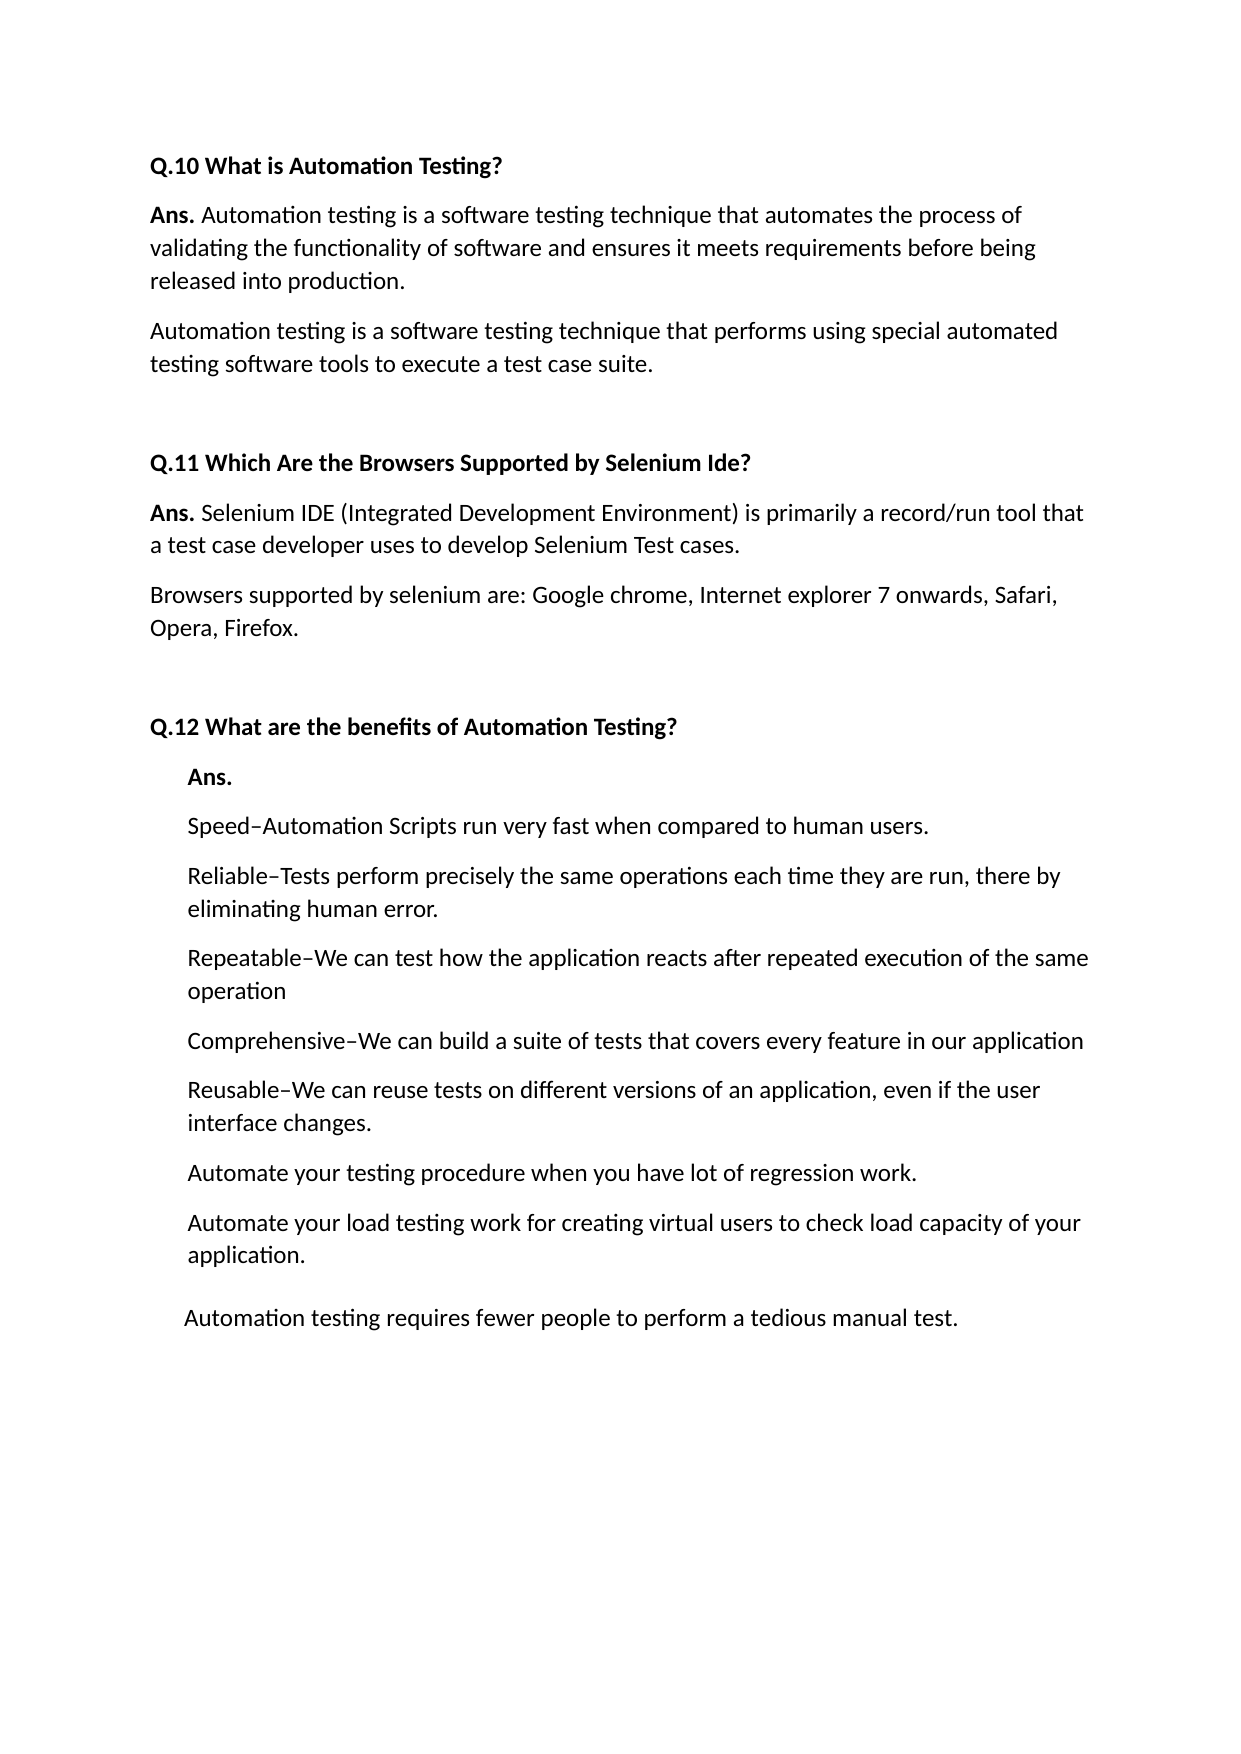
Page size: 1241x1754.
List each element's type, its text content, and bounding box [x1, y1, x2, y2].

text Automate your testing procedure when you have lot of regression work. [187, 1157, 1090, 1188]
text Q.11 Which Are the Browsers Supported by Selenium Ide? [205, 447, 1090, 478]
text Automation testing is a software testing technique that performs using special automated testing software tools to execute a test case suite. [150, 315, 1090, 378]
text Comprehensive–We can build a suite of tests that covers every feature in our application [187, 1025, 1090, 1056]
text Reliable–Tests perform precisely the same operations each time they are run, there by eliminating human error. [187, 860, 1090, 923]
text Ans. [187, 761, 1090, 791]
text Ans. Selenium IDE (Integrated Development Environment) is primarily a record/run tool that a test case developer uses to develop Selenium Test cases. [150, 497, 1090, 560]
text Browsers supported by selenium are: Google chrome, Internet explorer 7 onwards, Safari, Opera, Firefox. [150, 579, 1090, 643]
text Q.10 What is Automation Testing? [150, 150, 1090, 181]
text Ans. Automation testing is a software testing technique that automates the process of validating the functionality of software and ensures it meets requirements before being released into production. [150, 199, 1090, 296]
text Automate your load testing work for creating virtual users to check load capacity of your application. [187, 1207, 1090, 1270]
text Automation testing requires fewer people to perform a tedious manual test. [150, 1302, 1090, 1332]
text Repeatable–We can test how the application reacts after repeated execution of the same operation [187, 942, 1090, 1006]
text Speed–Automation Scripts run very fast when compared to human users. [187, 810, 1090, 841]
text Q.12 What are the benefits of Automation Testing? [150, 711, 1090, 742]
text Reusable–We can reuse tests on different versions of an application, even if the user interface changes. [187, 1074, 1090, 1138]
